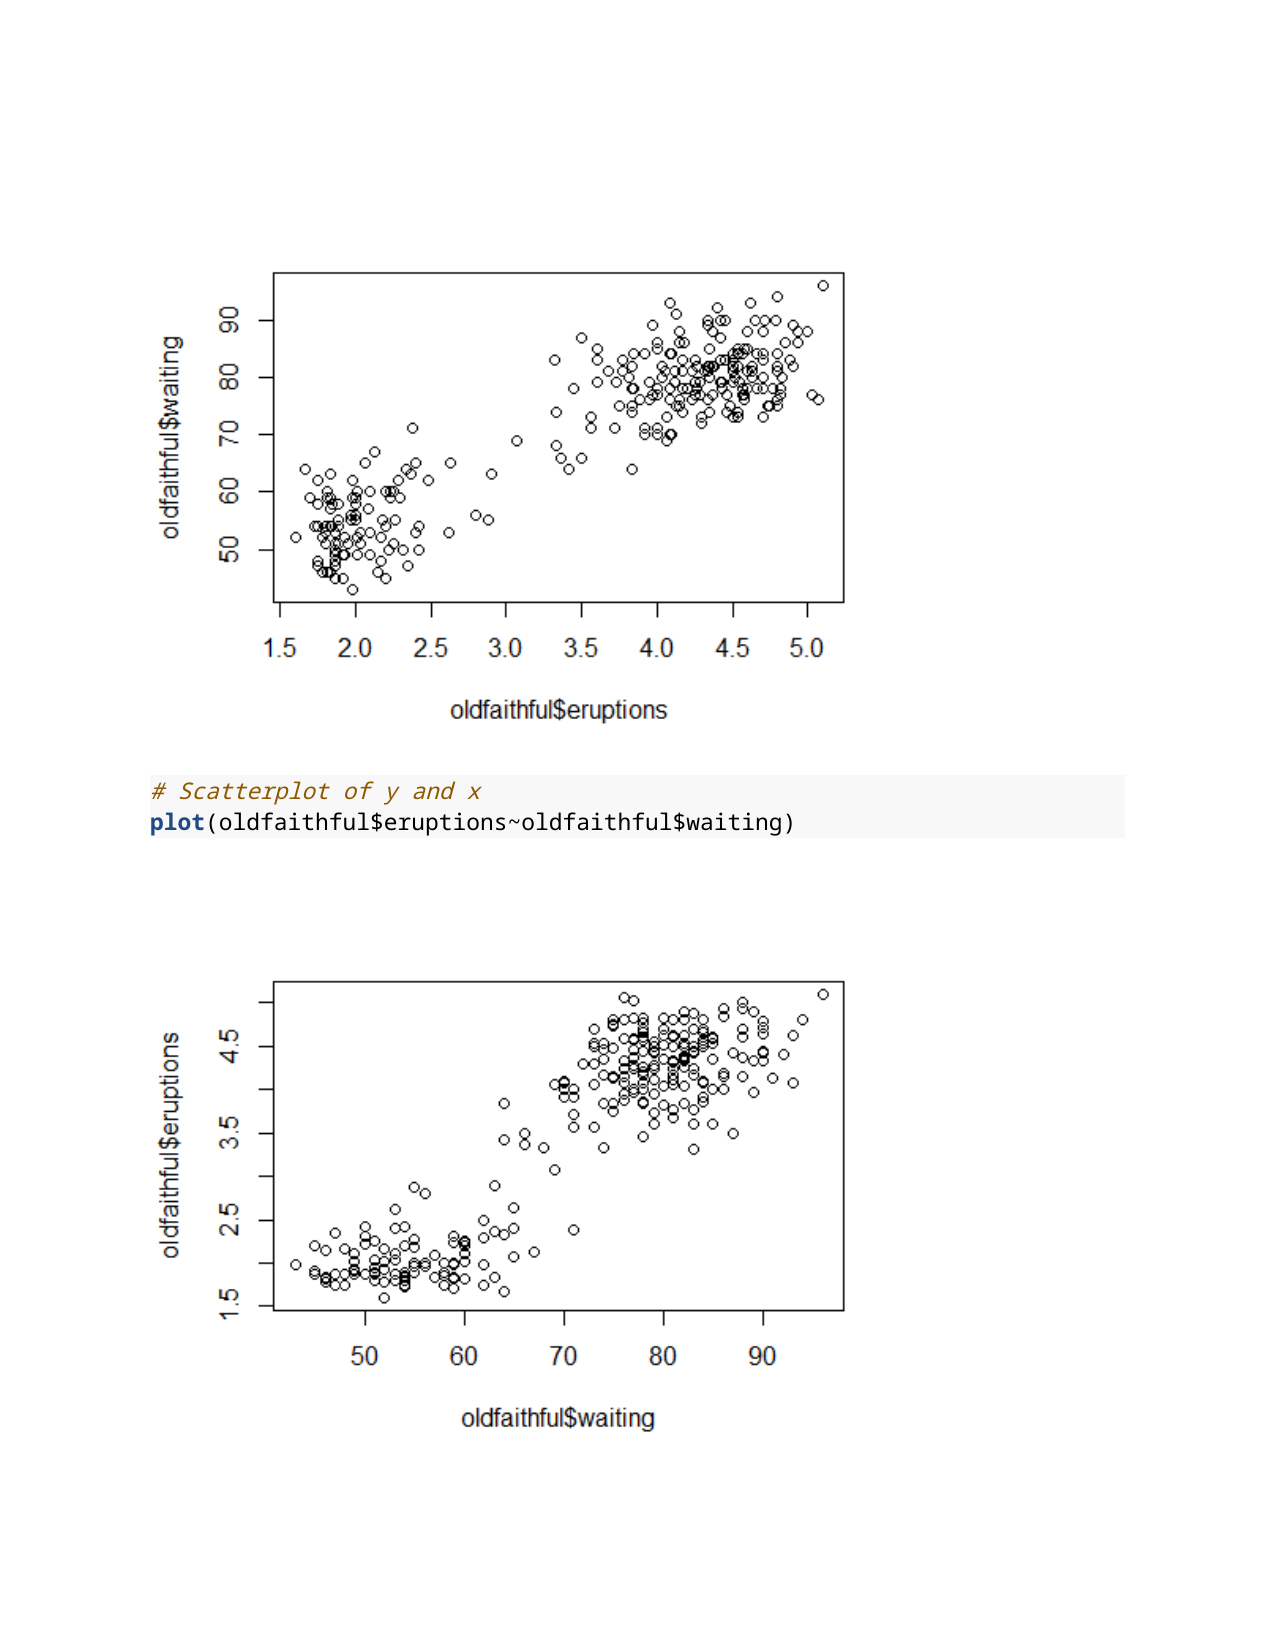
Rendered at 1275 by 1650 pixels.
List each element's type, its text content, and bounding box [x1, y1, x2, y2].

picture [150, 150, 908, 757]
text # Scatterplot of y and x plot(oldfaithful$eruptions~oldfaithful$waiting) [480, 775, 1125, 838]
picture [150, 858, 908, 1465]
